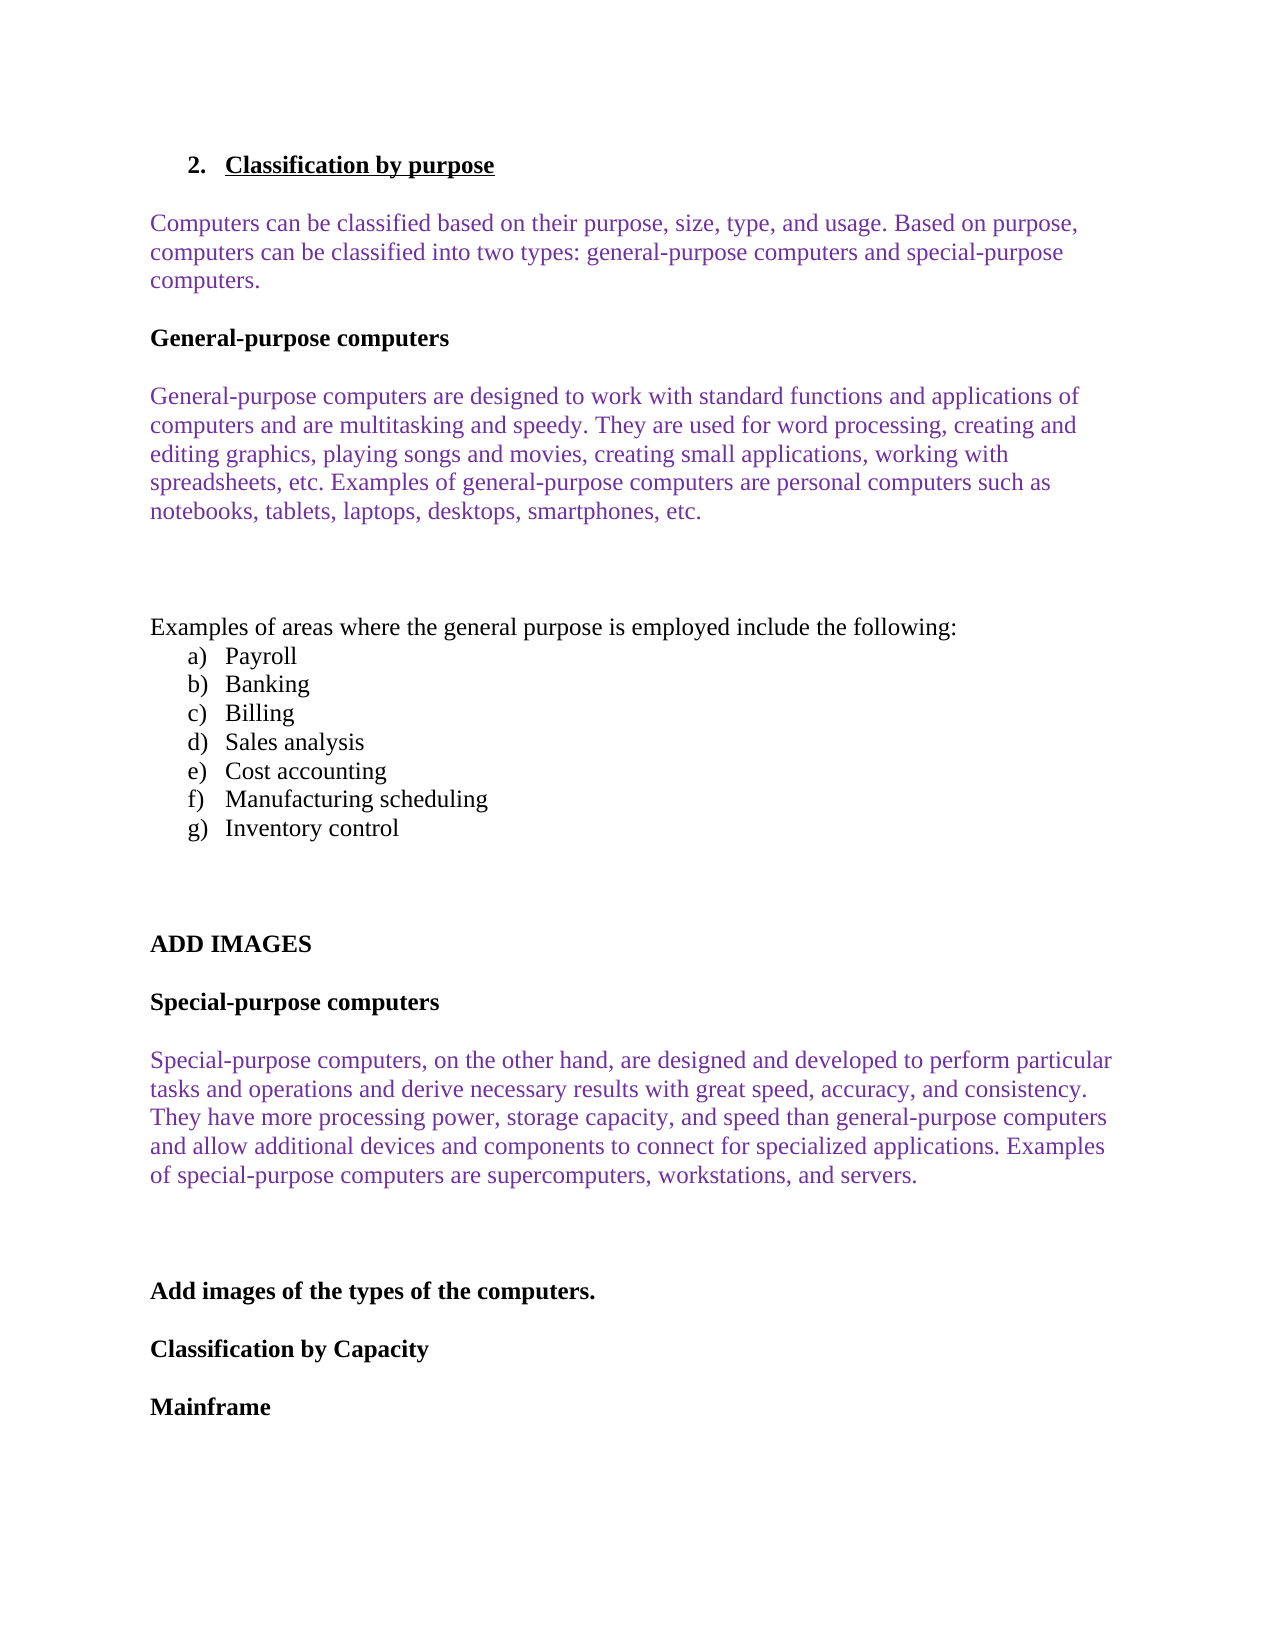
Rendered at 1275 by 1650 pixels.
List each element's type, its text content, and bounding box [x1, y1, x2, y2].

list Manufacturing scheduling [187, 784, 1125, 813]
text Mainframe [150, 1392, 1125, 1420]
text ADD IMAGES [150, 929, 1125, 958]
list Banking [187, 669, 1125, 698]
text Computers can be classified based on their purpose, size, type, and usage. Based on purpose, computers can be classified into two types: general-purpose computers and special-purpose computers. [150, 208, 1125, 294]
text Add images of the types of the computers. [150, 1276, 1125, 1304]
list Sales analysis [187, 727, 1125, 756]
text General-purpose computers are designed to work with standard functions and applications of computers and are multitasking and speedy. They are used for word processing, creating and editing graphics, playing songs and movies, creating small applications, working with spreadsheets, etc. Examples of general-purpose computers are personal computers such as notebooks, tablets, laptops, desktops, smartphones, etc. [150, 381, 1125, 525]
text General-purpose computers [150, 323, 1125, 352]
list Billing [187, 698, 1125, 727]
text Special-purpose computers [150, 987, 1125, 1016]
list Inventory control [187, 813, 1125, 842]
list Payroll [187, 641, 1125, 669]
text Special-purpose computers, on the other hand, are designed and developed to perform particular tasks and operations and derive necessary results with great speed, accuracy, and consistency. They have more processing power, storage capacity, and speed than general-purpose computers and allow additional devices and components to connect for specialized applications. Examples of special-purpose computers are supercomputers, workstations, and servers. [150, 1045, 1125, 1189]
list Cost accounting [187, 756, 1125, 784]
text Classification by Capacity [150, 1334, 1125, 1362]
text Examples of areas where the general purpose is employed include the following: [150, 612, 1125, 641]
list Classification by purpose [187, 150, 1125, 179]
